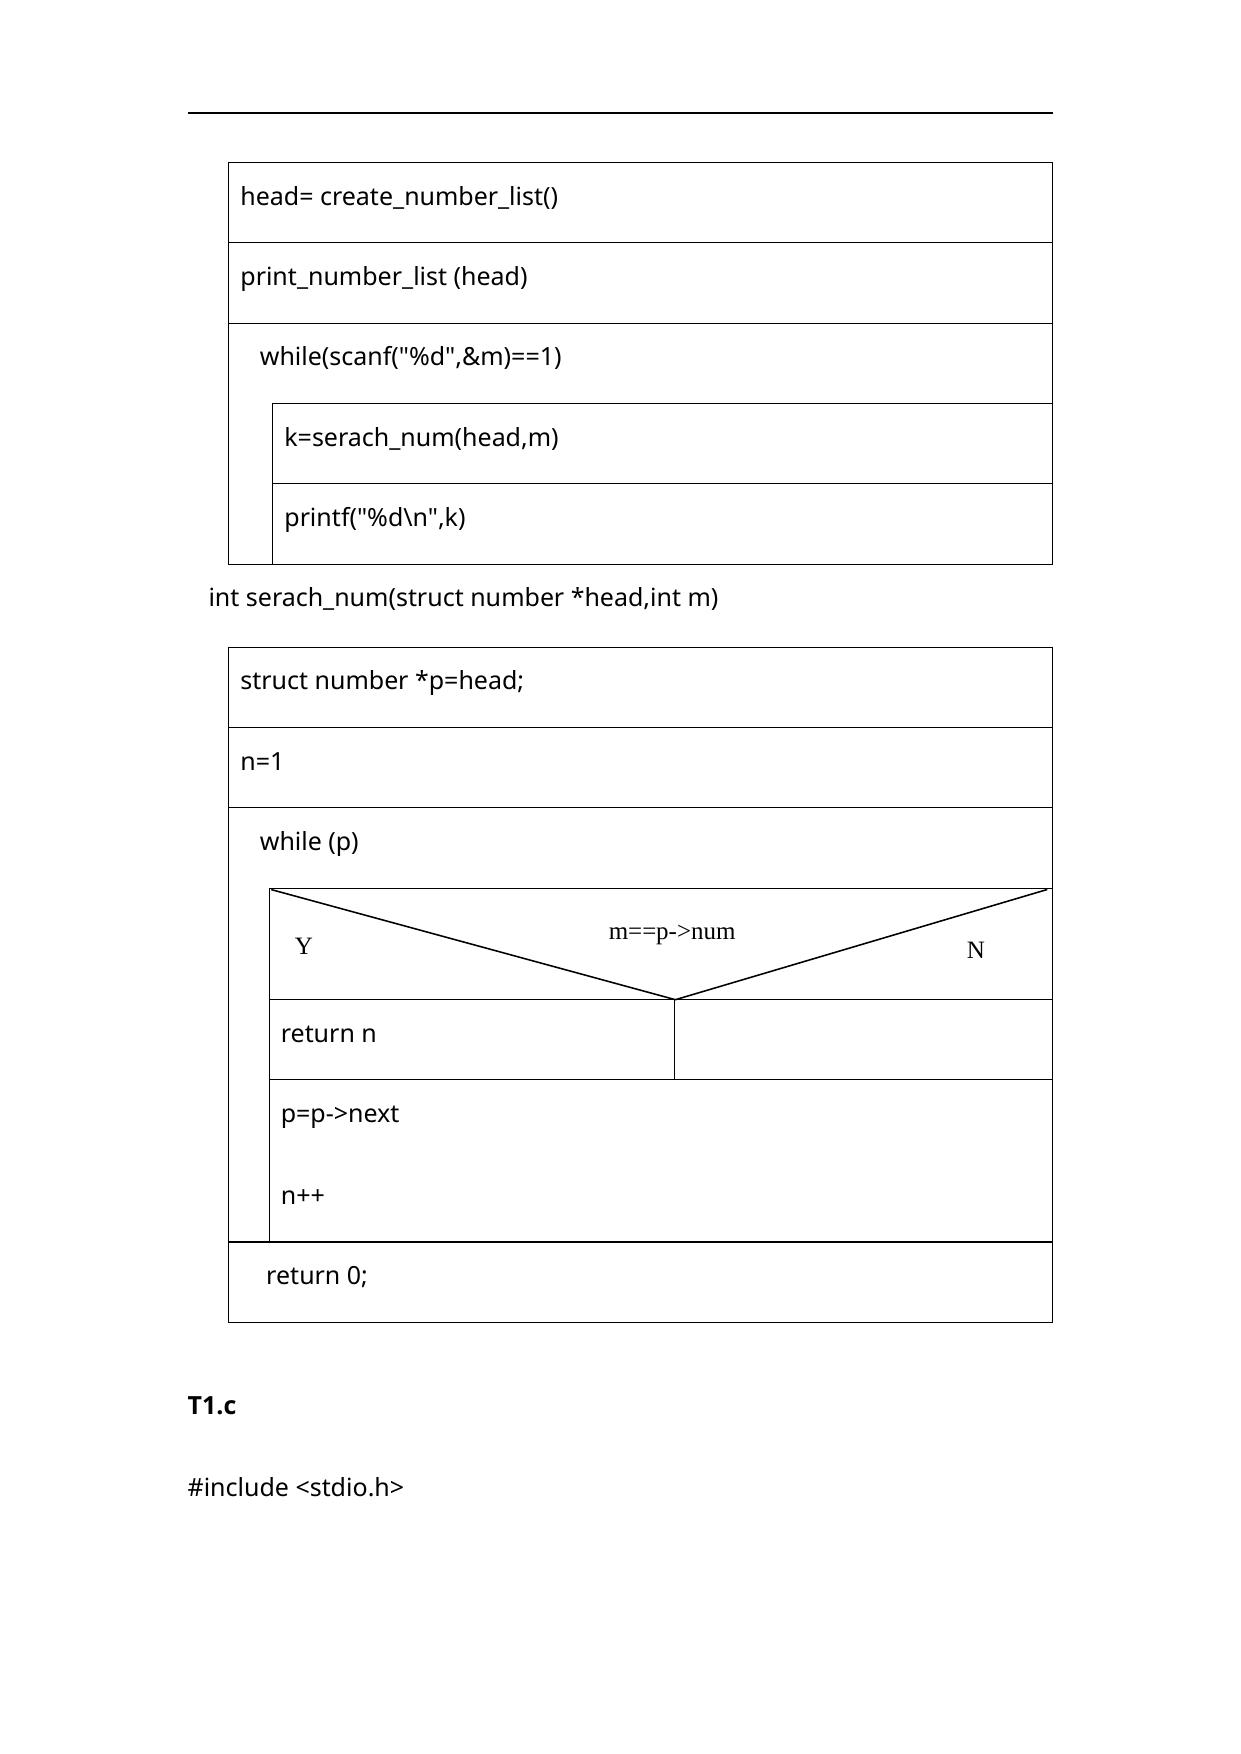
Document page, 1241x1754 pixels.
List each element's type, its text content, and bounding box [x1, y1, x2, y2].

table_cell [675, 1000, 1052, 1079]
text #include <stdio.h> [187, 1454, 1053, 1519]
table_cell [684, 889, 1052, 999]
table_cell [270, 889, 666, 999]
table_cell while(scanf("%d",&m)==1) [229, 324, 1052, 403]
text int serach_num(struct number *head,int m) [187, 564, 1053, 629]
table_cell return n [270, 1000, 674, 1079]
table_cell [229, 888, 269, 1241]
table_cell [229, 403, 272, 563]
table_cell print_number_list (head) [229, 243, 1052, 323]
table_cell k=serach_num(head,m) [273, 404, 1052, 483]
table_cell while (p) [229, 808, 1052, 887]
table_cell n=1 [229, 728, 1052, 807]
table_header struct number *p=head; [229, 648, 1052, 727]
table_cell return 0; [229, 1243, 1052, 1322]
table_cell [276, 889, 1042, 998]
text T1.c [187, 1372, 1053, 1437]
table_cell printf("%d\n",k) [273, 484, 1052, 563]
table_cell head= create_number_list() [229, 163, 1052, 242]
table_cell p=p->next n++ [270, 1080, 1052, 1241]
